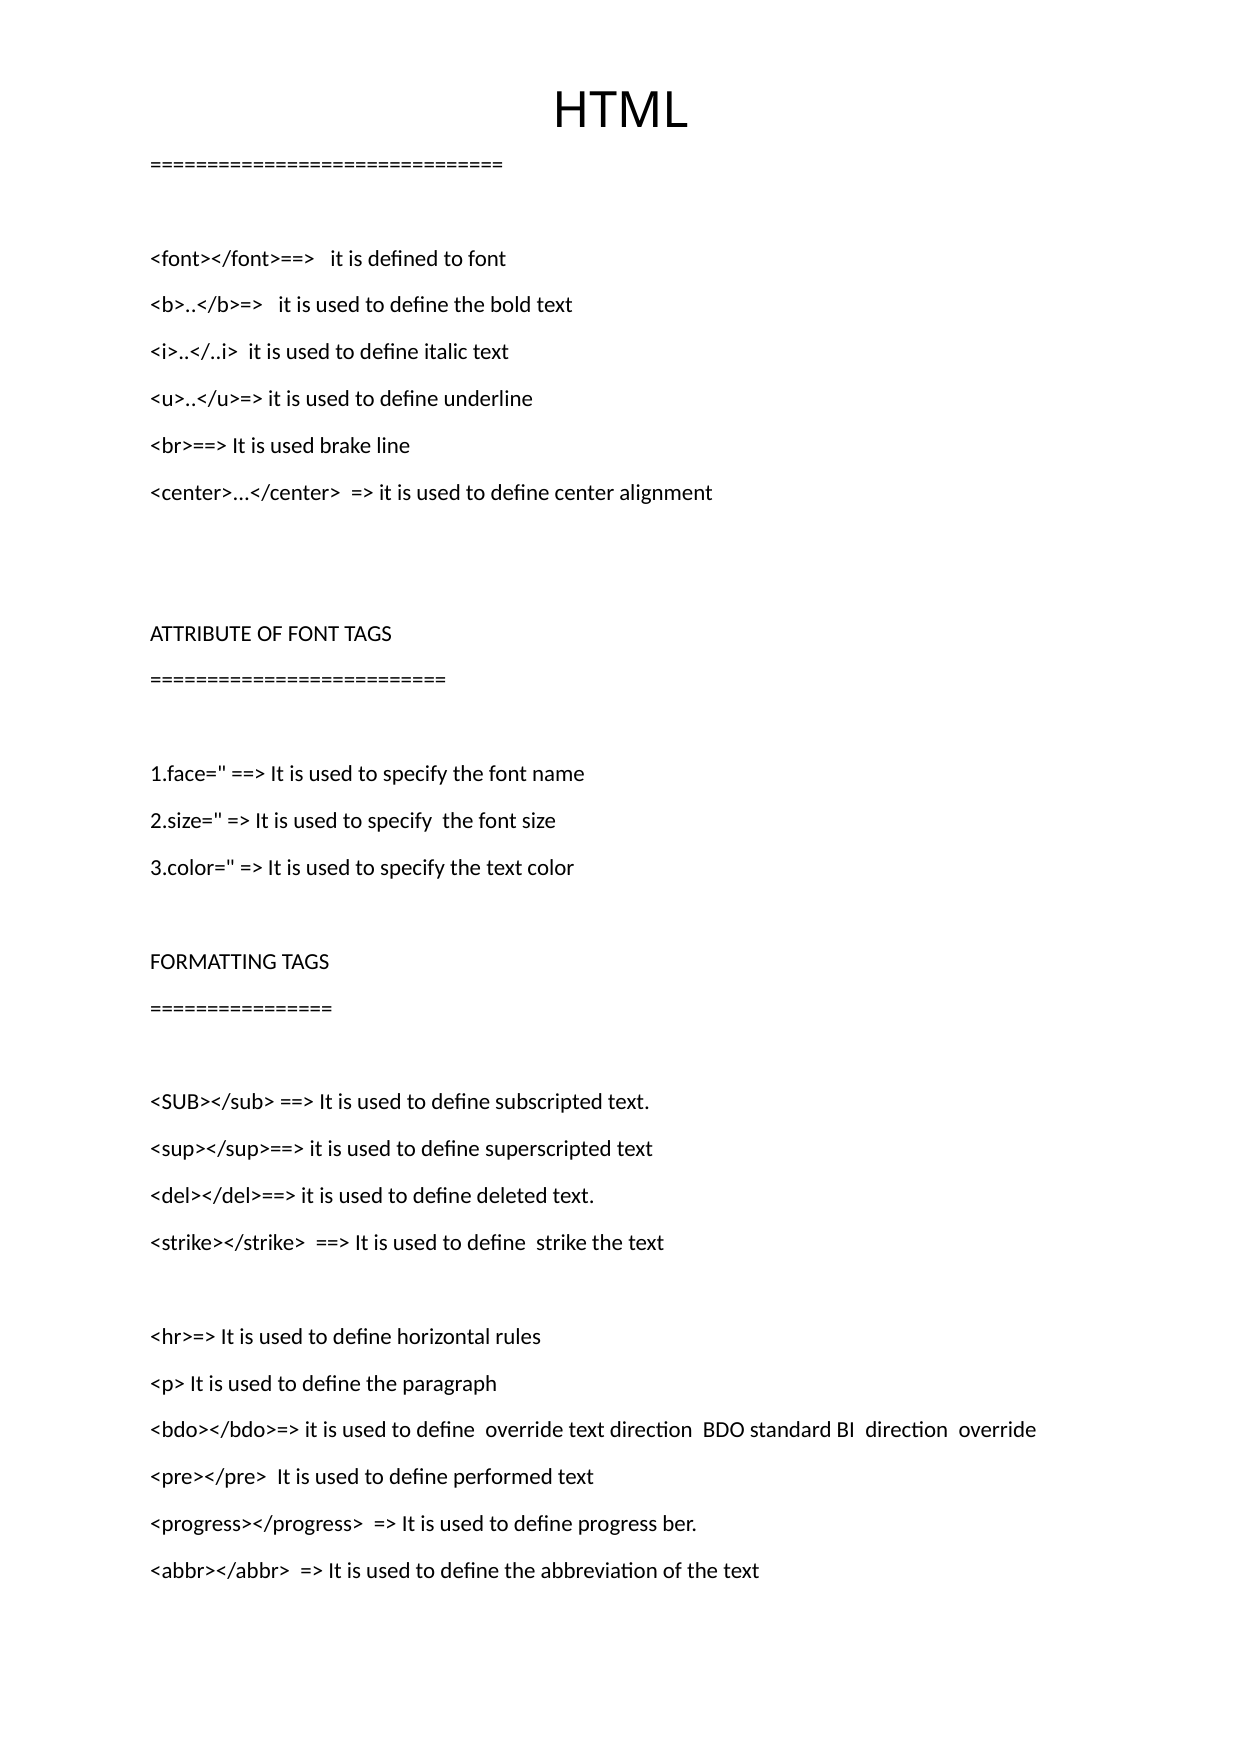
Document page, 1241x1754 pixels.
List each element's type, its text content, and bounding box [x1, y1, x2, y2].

text <del></del>==> it is used to define deleted text. [150, 1181, 1090, 1209]
text 2.size=" => It is used to specify the font size [150, 806, 1090, 834]
text =============================== [150, 150, 1090, 178]
text <pre></pre> It is used to define performed text [150, 1462, 1090, 1491]
text 1.face=" ==> It is used to specify the font name [150, 759, 1090, 787]
text <strike></strike> ==> It is used to define strike the text [150, 1228, 1090, 1256]
text <b>..</b>=> it is used to define the bold text [150, 291, 1090, 319]
text <bdo></bdo>=> it is used to define override text direction BDO standard BI direction override [150, 1416, 1090, 1444]
text <font></font>==> it is defined to font [150, 244, 1090, 272]
text <SUB></sub> ==> It is used to define subscripted text. [150, 1087, 1090, 1116]
text ATTRIBUTE OF FONT TAGS [150, 619, 1090, 647]
text <sup></sup>==> it is used to define superscripted text [150, 1134, 1090, 1162]
text <center>...</center> => it is used to define center alignment [150, 478, 1090, 506]
text ========================== [150, 666, 1090, 694]
text <hr>=> It is used to define horizontal rules [150, 1322, 1090, 1350]
text <i>..</..i> it is used to define italic text [150, 337, 1090, 366]
text <br>==> It is used brake line [150, 431, 1090, 459]
text <p> It is used to define the paragraph [150, 1369, 1090, 1397]
text <u>..</u>=> it is used to define underline [150, 384, 1090, 412]
text <abbr></abbr> => It is used to define the abbreviation of the text [150, 1556, 1090, 1584]
text FORMATTING TAGS [150, 947, 1090, 975]
text <progress></progress> => It is used to define progress ber. [150, 1509, 1090, 1537]
text 3.color=" => It is used to specify the text color [150, 853, 1090, 881]
text ================ [150, 994, 1090, 1022]
